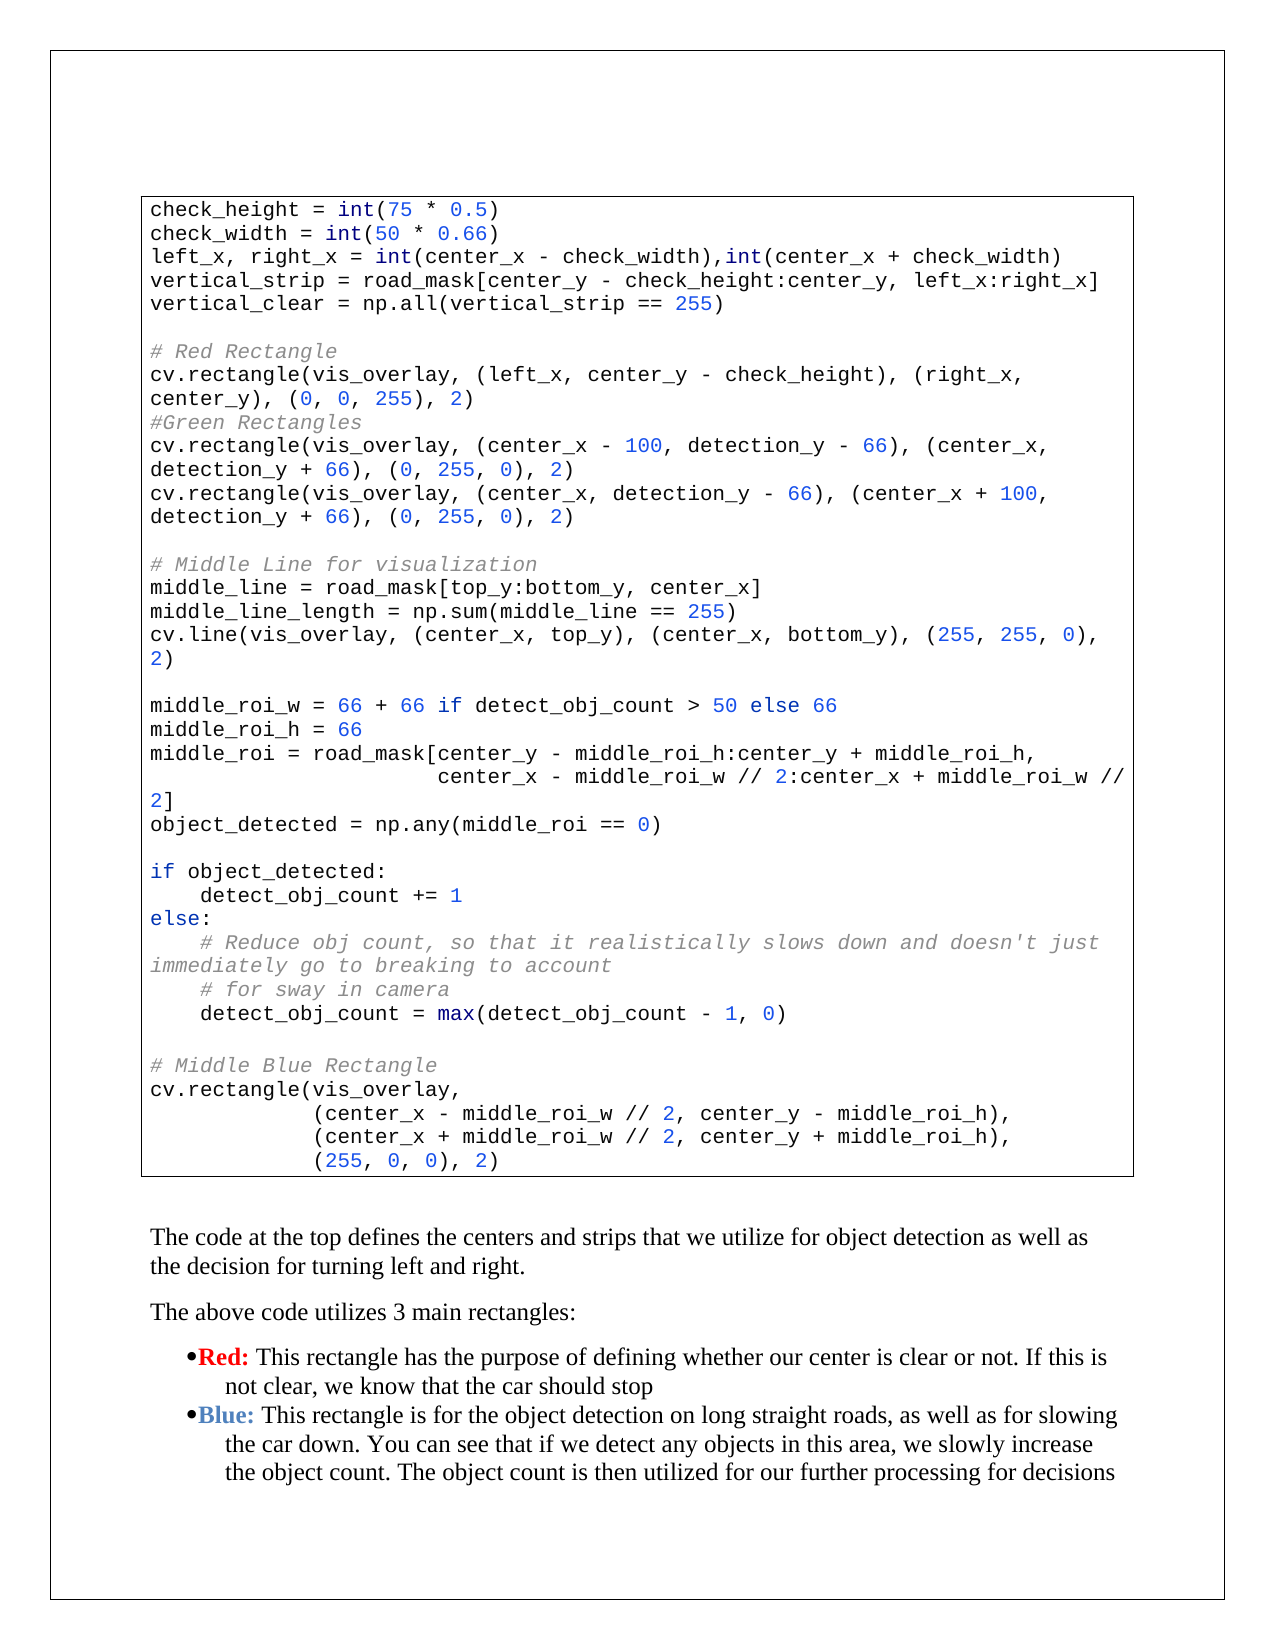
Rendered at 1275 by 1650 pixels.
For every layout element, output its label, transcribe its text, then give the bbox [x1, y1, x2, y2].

list Red: This rectangle has the purpose of defining whether our center is clear or not. If this is not clear, we know that the car should stop [187, 1342, 1125, 1400]
text The code at the top defines the centers and strips that we utilize for object detection as well as the decision for turning left and right. [150, 1222, 1109, 1280]
text The above code utilizes 3 main rectangles: [150, 1297, 1109, 1326]
list Blue: This rectangle is for the object detection on long straight roads, as well as for slowing the car down. You can see that if we detect any objects in this area, we slowly increase the object count. The object count is then utilized for our further processing for decisions [187, 1400, 1125, 1486]
text check_height = int(75 * 0.5) check_width = int(50 * 0.66) left_x, right_x = int(center_x - check_width),int(center_x + check_width) vertical_strip = road_mask[center_y - check_height:center_y, left_x:right_x] vertical_clear = np.all(vertical_strip == 255) # Red Rectangle cv.rectangle(vis_overlay, (left_x, center_y - check_height), (right_x, center_y), (0, 0, 255), 2) #Green Rectangles cv.rectangle(vis_overlay, (center_x - 100, detection_y - 66), (center_x, detection_y + 66), (0, 255, 0), 2) cv.rectangle(vis_overlay, (center_x, detection_y - 66), (center_x + 100, detection_y + 66), (0, 255, 0), 2) # Middle Line for visualization middle_line = road_mask[top_y:bottom_y, center_x] middle_line_length = np.sum(middle_line == 255) cv.line(vis_overlay, (center_x, top_y), (center_x, bottom_y), (255, 255, 0), 2) middle_roi_w = 66 + 66 if detect_obj_count > 50 else 66 middle_roi_h = 66 middle_roi = road_mask[center_y - middle_roi_h:center_y + middle_roi_h, center_x - middle_roi_w // 2:center_x + middle_roi_w // 2] object_detected = np.any(middle_roi == 0) if object_detected: detect_obj_count += 1 else: # Reduce obj count, so that it realistically slows down and doesn't just immediately go to breaking to account # for sway in camera detect_obj_count = max(detect_obj_count - 1, 0) [142, 197, 1133, 1052]
text # Middle Blue Rectangle cv.rectangle(vis_overlay, (center_x - middle_roi_w // 2, center_y - middle_roi_h), (center_x + middle_roi_w // 2, center_y + middle_roi_h), (255, 0, 0), 2) [142, 1052, 1133, 1176]
